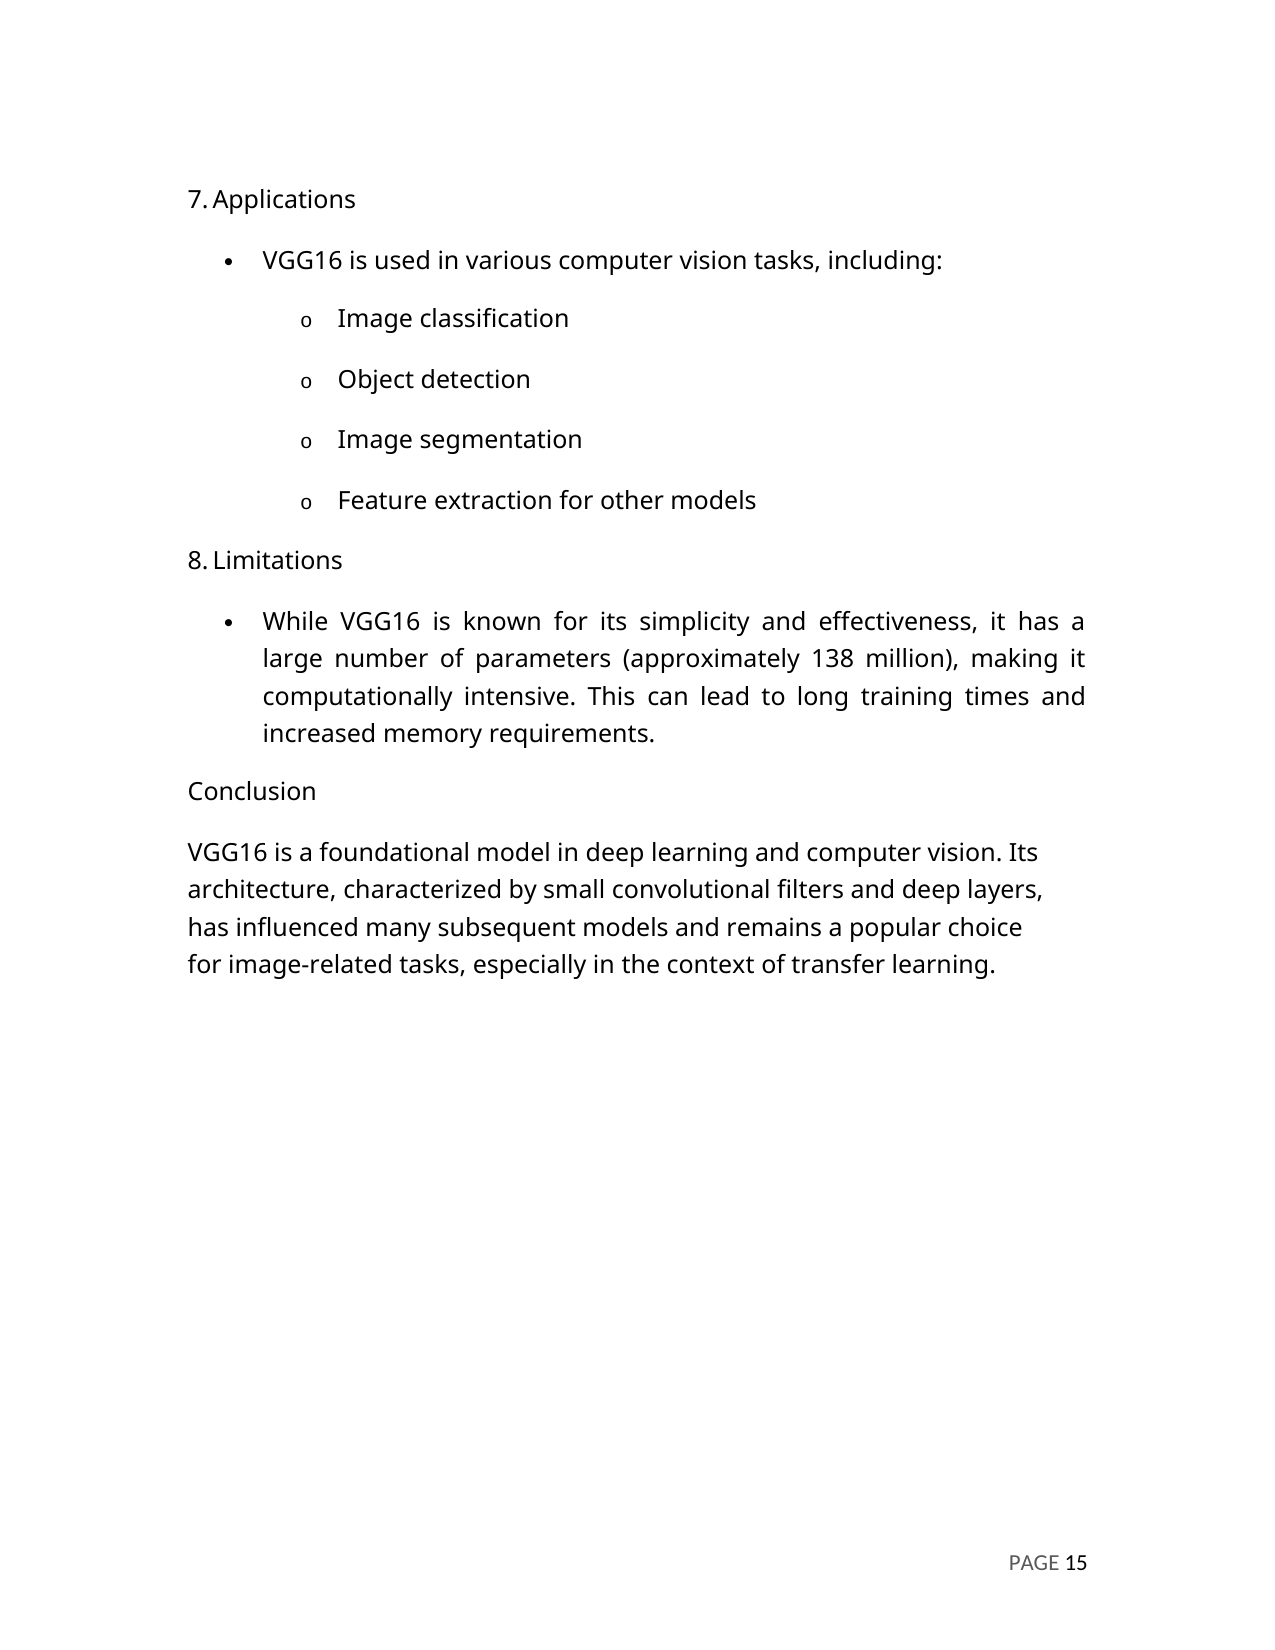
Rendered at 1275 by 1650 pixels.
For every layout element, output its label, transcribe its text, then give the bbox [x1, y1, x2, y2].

text VGG16 is a foundational model in deep learning and computer vision. Its architecture, characterized by small convolutional filters and deep layers, has influenced many subsequent models and remains a popular choice for image-related tasks, especially in the context of transfer learning. [187, 834, 1058, 981]
list Limitations [187, 543, 1229, 577]
list Image segmentation [300, 422, 1229, 456]
list Feature extraction for other models [300, 482, 1229, 516]
list While VGG16 is known for its simplicity and effectiveness, it has a large number of parameters (approximately 138 million), making it computationally intensive. This can lead to long training times and increased memory requirements. [225, 603, 1086, 750]
list VGG16 is used in various computer vision tasks, including: [225, 243, 1229, 277]
text Conclusion [187, 774, 1229, 808]
list Applications [187, 182, 1229, 216]
list Image classification [300, 301, 1229, 334]
list Object detection [300, 361, 1229, 395]
